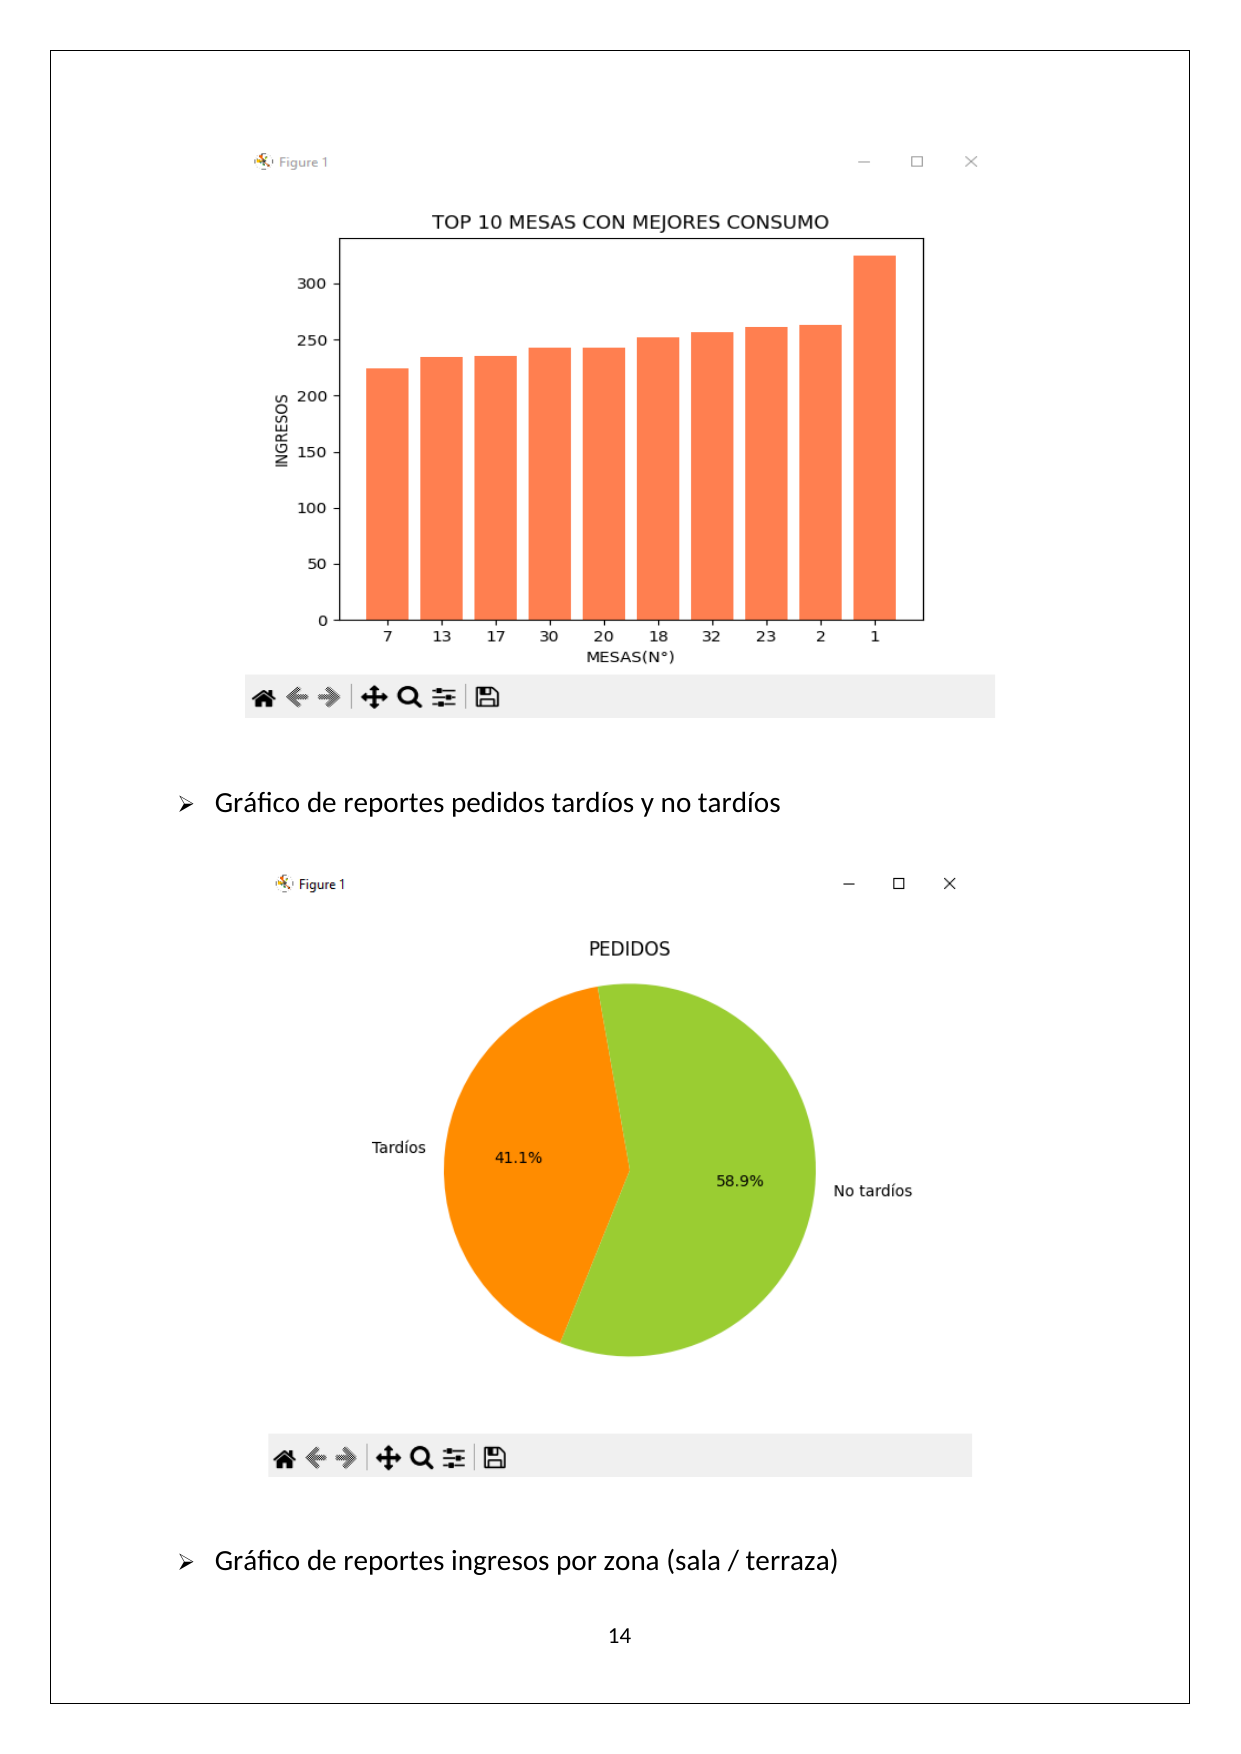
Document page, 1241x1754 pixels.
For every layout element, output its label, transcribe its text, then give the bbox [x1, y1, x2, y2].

picture [245, 147, 995, 718]
picture [268, 868, 973, 1477]
list Gráfico de reportes pedidos tardíos y no tardíos [177, 784, 1063, 819]
list Gráfico de reportes ingresos por zona (sala / terraza) [177, 1542, 1063, 1578]
